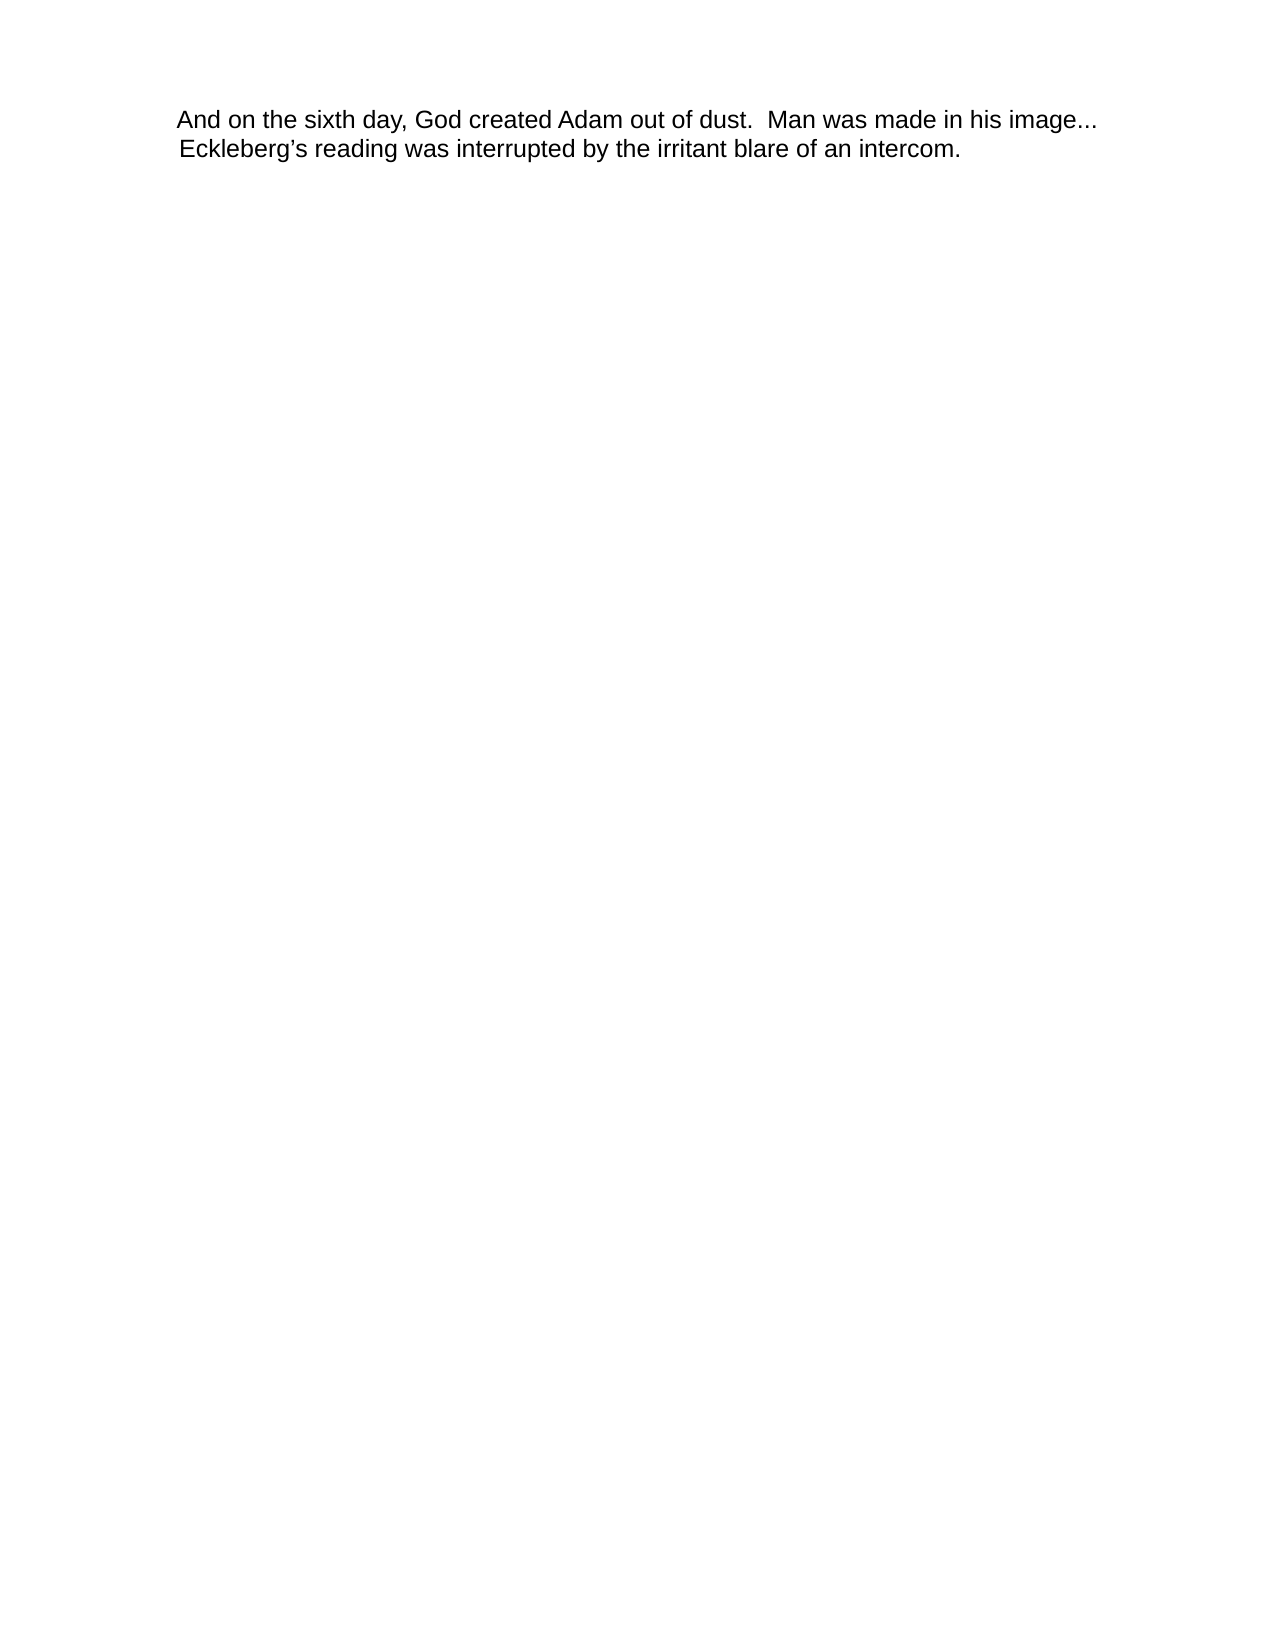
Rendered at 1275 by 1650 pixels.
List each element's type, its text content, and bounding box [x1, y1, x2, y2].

text And on the sixth day, God created Adam out of dust. Man was made in his image... [105, 105, 1170, 134]
text Eckleberg’s reading was interrupted by the irritant blare of an intercom. [105, 134, 1170, 162]
